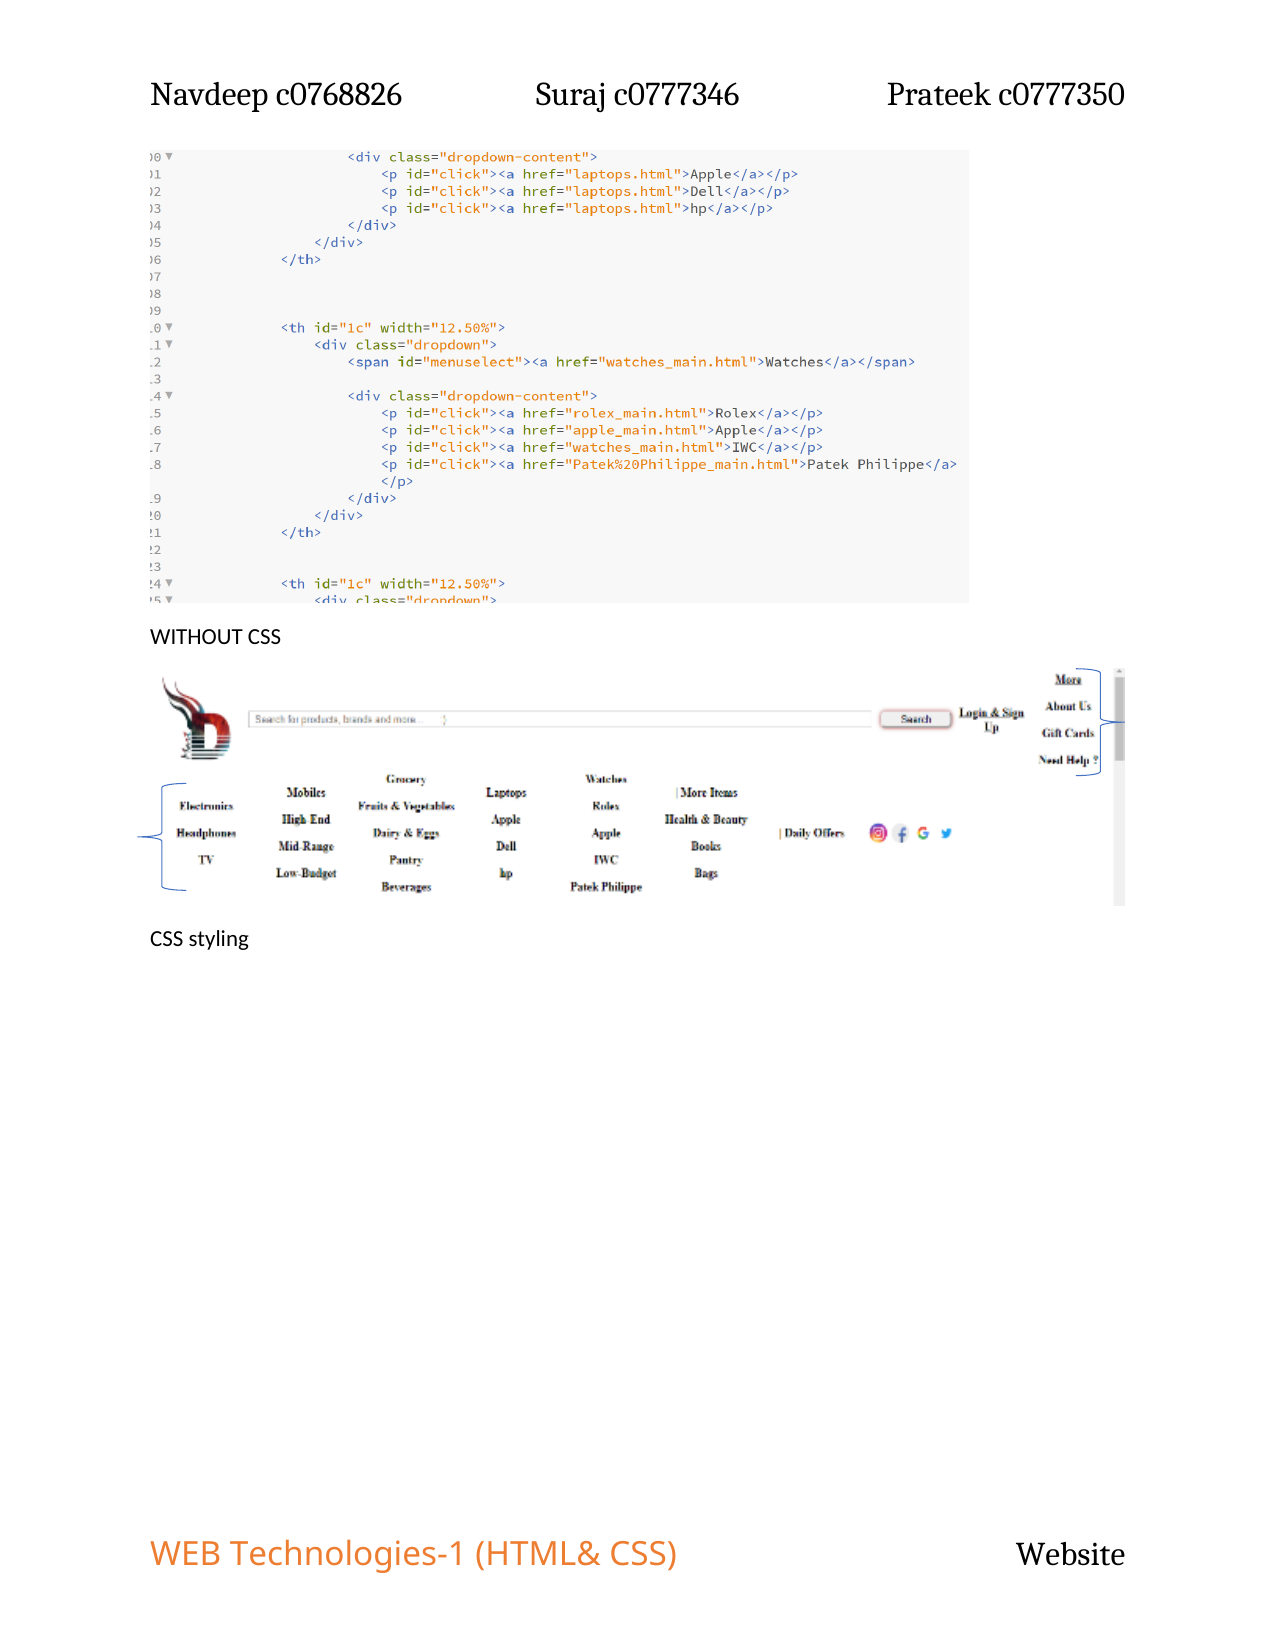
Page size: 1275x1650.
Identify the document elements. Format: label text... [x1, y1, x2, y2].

text WITHOUT CSS [150, 622, 1125, 650]
picture [150, 150, 970, 603]
picture [150, 668, 1125, 906]
text CSS styling [150, 924, 1125, 952]
picture [1091, 668, 1125, 721]
